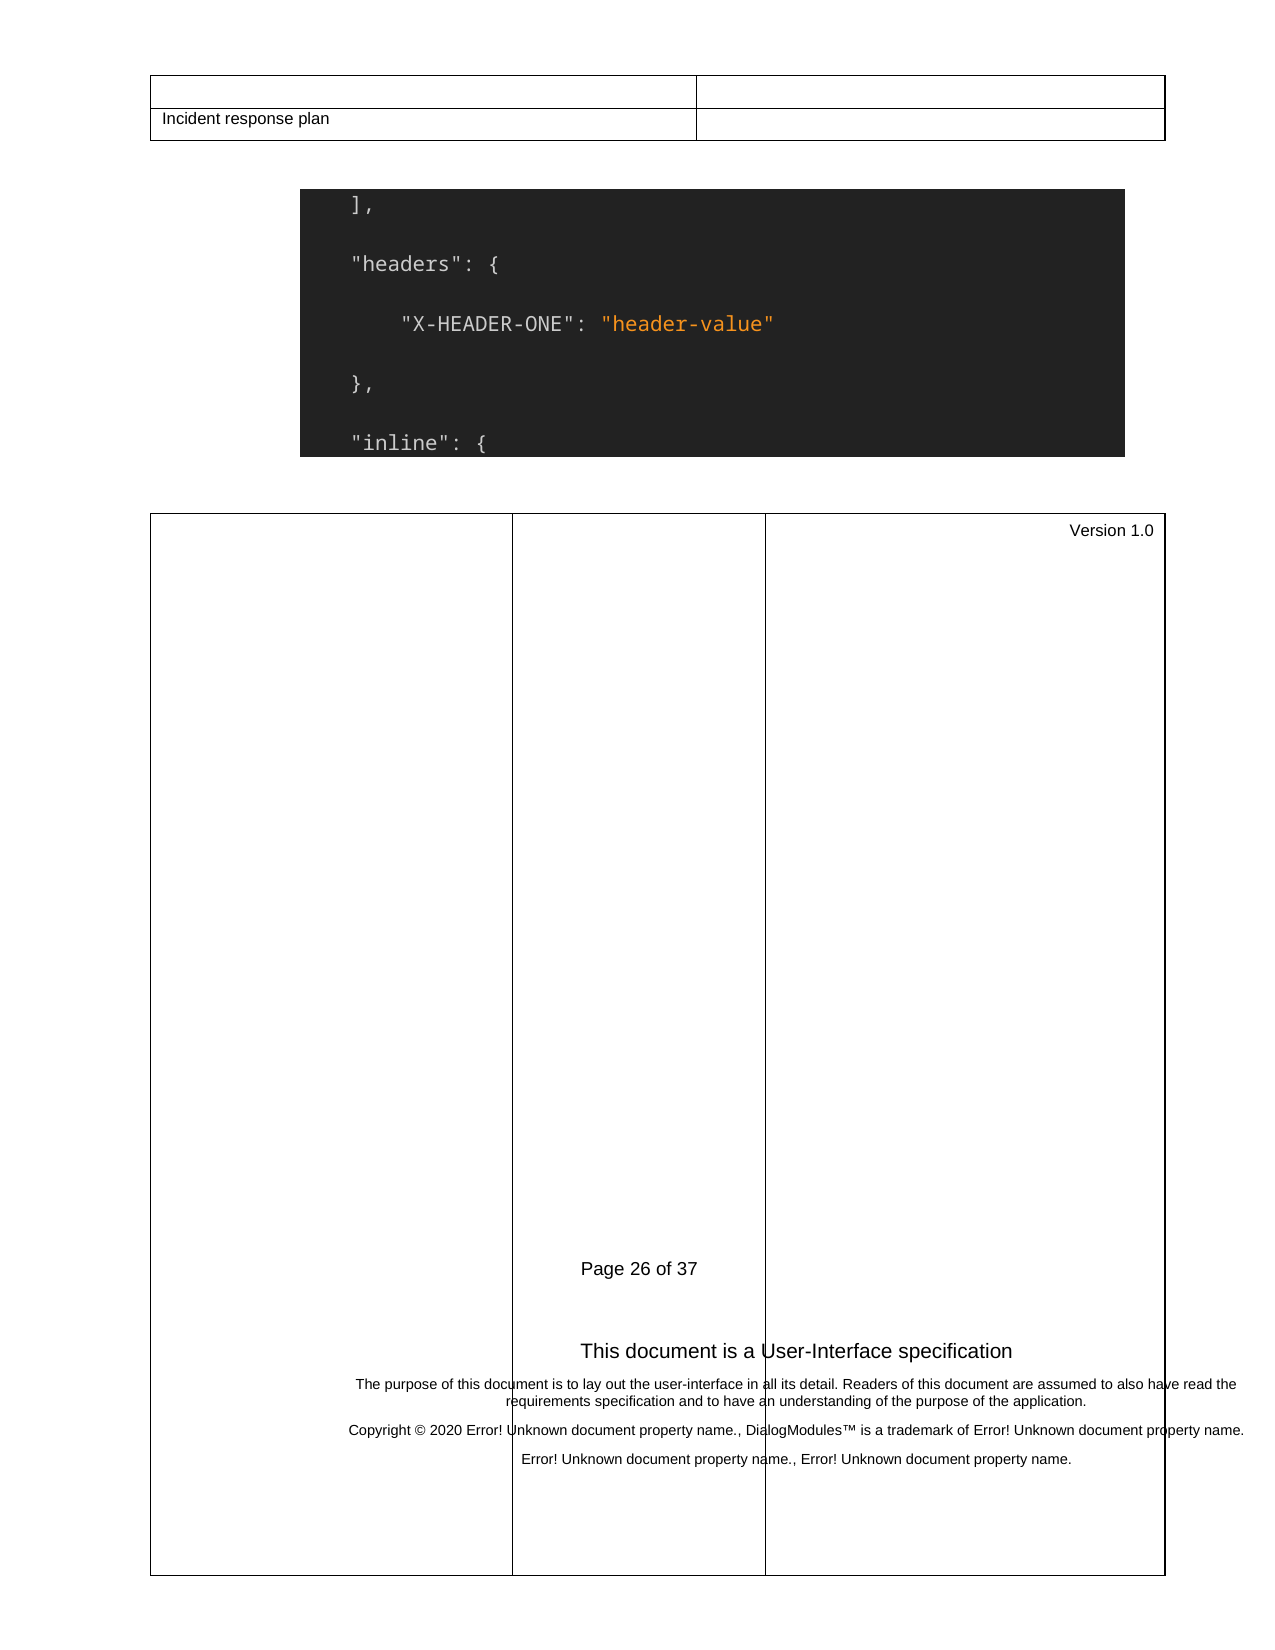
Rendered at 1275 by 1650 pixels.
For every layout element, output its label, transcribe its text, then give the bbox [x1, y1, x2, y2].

text }, [300, 368, 1125, 397]
text "inline": { [300, 428, 1125, 457]
text ], [300, 189, 1125, 218]
text "X-HEADER-ONE": "header-value" [300, 309, 1125, 337]
text "headers": { [300, 249, 1125, 277]
